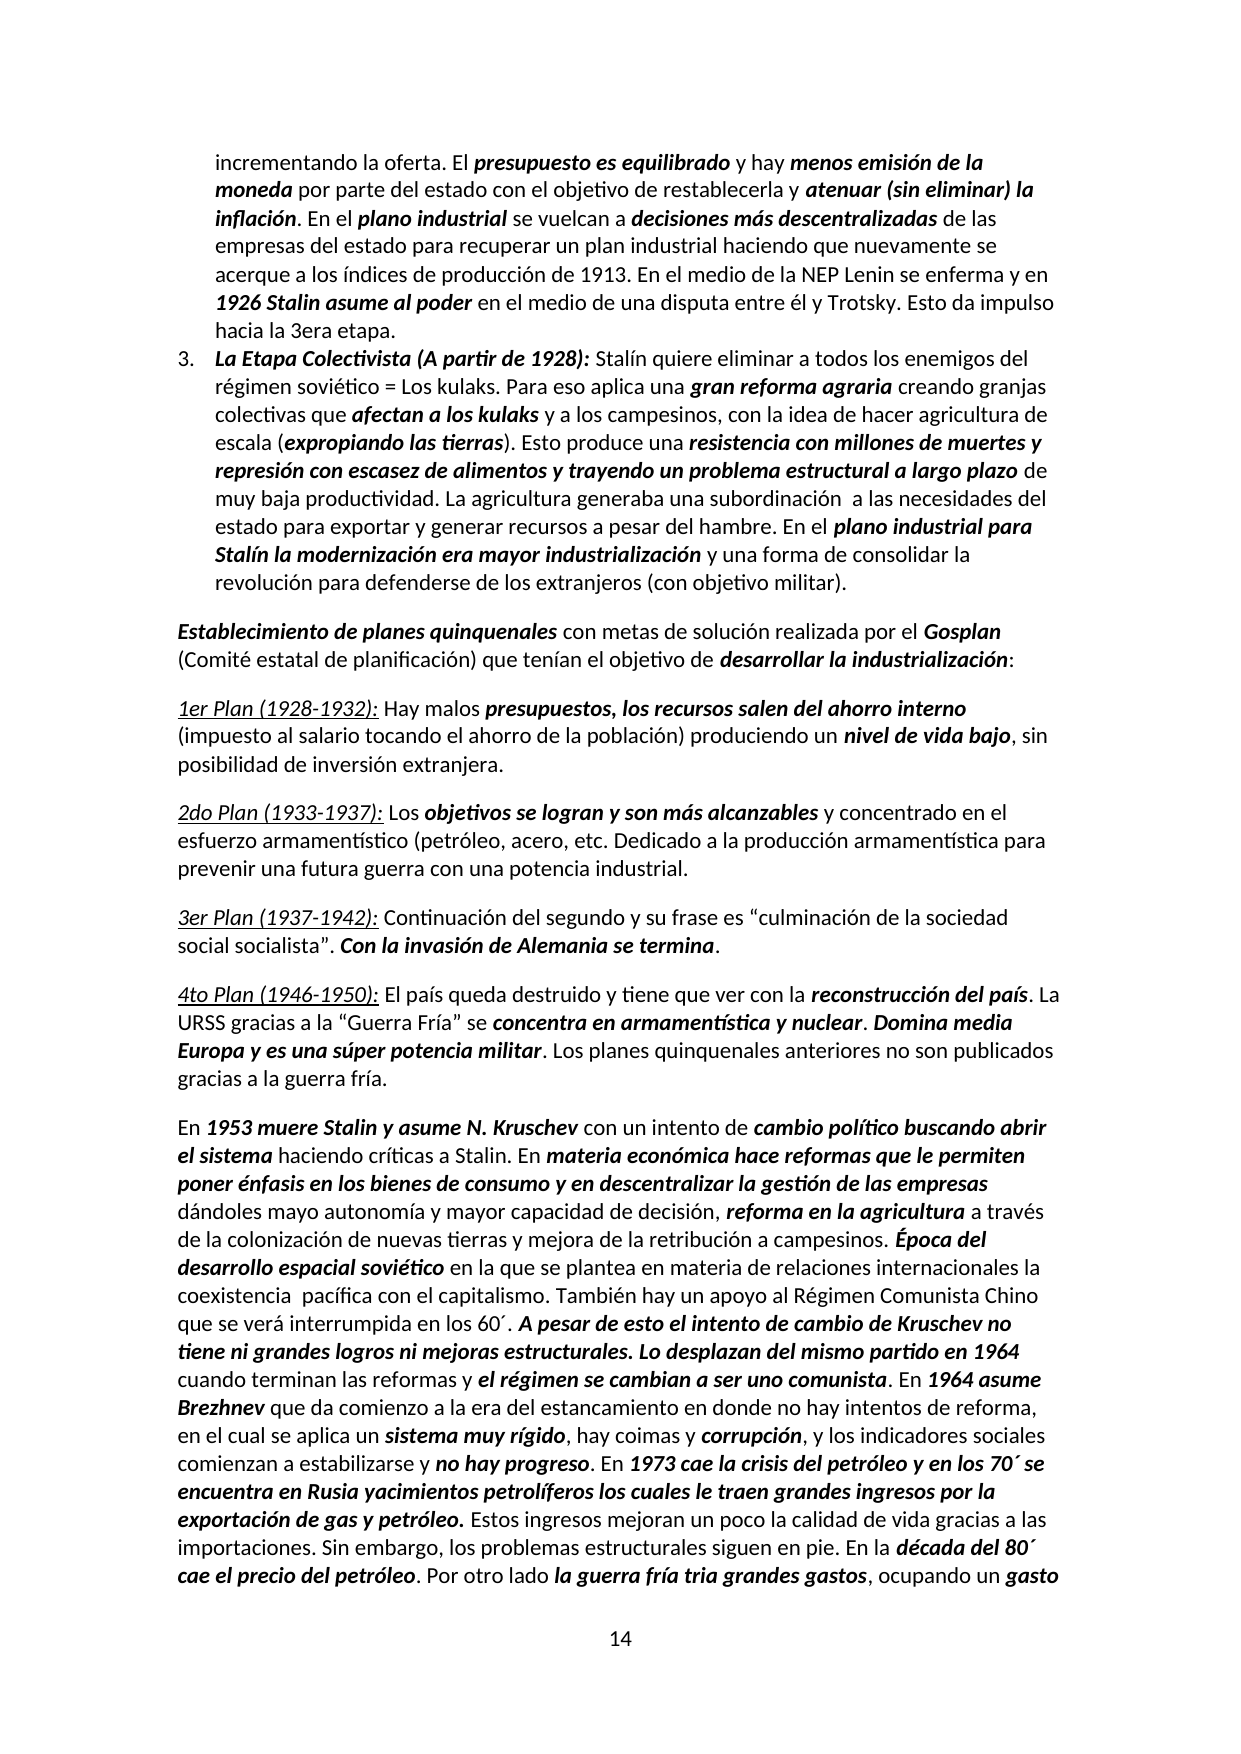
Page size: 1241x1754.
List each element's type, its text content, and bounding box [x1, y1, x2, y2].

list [177, 148, 1063, 344]
text 2do Plan (1933-1937): Los objetivos se logran y son más alcanzables y concentrado en el esfuerzo armamentístico (petróleo, acero, etc. Dedicado a la producción armamentística para prevenir una futura guerra con una potencia industrial. [177, 798, 1063, 883]
list La Etapa Colectivista (A partir de 1928): Stalín quiere eliminar a todos los enemigos del régimen soviético = Los kulaks. Para eso aplica una gran reforma agraria creando granjas colectivas que afectan a los kulaks y a los campesinos, con la idea de hacer agricultura de escala (expropiando las tierras). Esto produce una resistencia con millones de muertes y represión con escasez de alimentos y trayendo un problema estructural a largo plazo de muy baja productividad. La agricultura generaba una subordinación a las necesidades del estado para exportar y generar recursos a pesar del hambre. En el plano industrial para Stalín la modernización era mayor industrialización y una forma de consolidar la revolución para defenderse de los extranjeros (con objetivo militar). [177, 344, 1063, 596]
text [177, 1113, 1063, 1589]
text 3er Plan (1937-1942): Continuación del segundo y su frase es “culminación de la sociedad social socialista”. Con la invasión de Alemania se termina. [177, 903, 1063, 959]
text 1er Plan (1928-1932): Hay malos presupuestos, los recursos salen del ahorro interno (impuesto al salario tocando el ahorro de la población) produciendo un nivel de vida bajo, sin posibilidad de inversión extranjera. [177, 694, 1063, 778]
text Establecimiento de planes quinquenales con metas de solución realizada por el Gosplan (Comité estatal de planificación) que tenían el objetivo de desarrollar la industrialización: [177, 617, 1063, 673]
text 4to Plan (1946-1950): El país queda destruido y tiene que ver con la reconstrucción del país. La URSS gracias a la “Guerra Fría” se concentra en armamentística y nuclear. Domina media Europa y es una súper potencia militar. Los planes quinquenales anteriores no son publicados gracias a la guerra fría. [177, 980, 1063, 1092]
